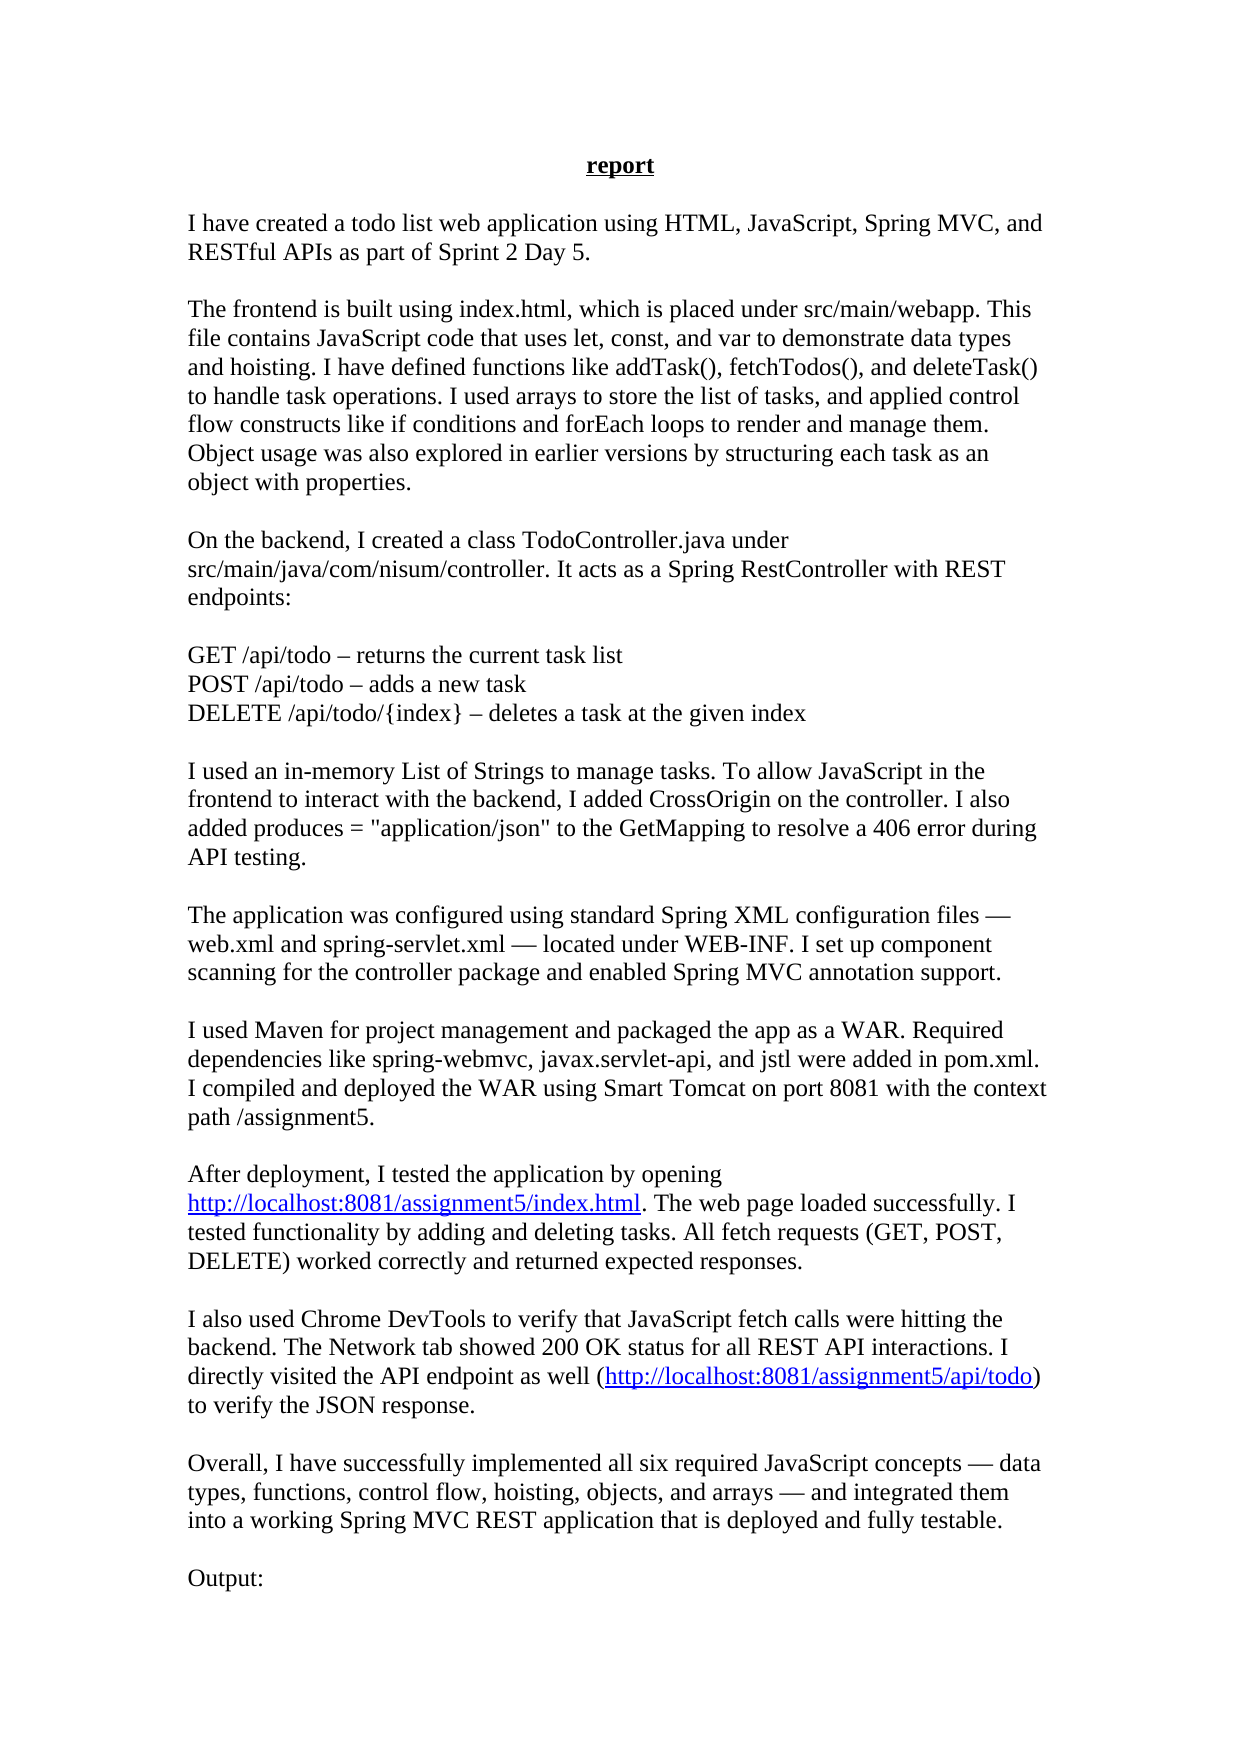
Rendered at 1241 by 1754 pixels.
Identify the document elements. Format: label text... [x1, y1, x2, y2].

text Overall, I have successfully implemented all six required JavaScript concepts — data types, functions, control flow, hoisting, objects, and arrays — and integrated them into a working Spring MVC REST application that is deployed and fully testable. [187, 1448, 1053, 1534]
text I used Maven for project management and packaged the app as a WAR. Required dependencies like spring-webmvc, javax.servlet-api, and jstl were added in pom.xml. I compiled and deployed the WAR using Smart Tomcat on port 8081 with the context path /assignment5. [187, 1015, 1053, 1130]
text After deployment, I tested the application by opening http://localhost:8081/assignment5/index.html. The web page loaded successfully. I tested functionality by adding and deleting tasks. All fetch requests (GET, POST, DELETE) worked correctly and returned expected responses. [187, 1159, 1053, 1274]
text Output: [187, 1563, 1053, 1592]
text I used an in-memory List of Strings to manage tasks. To allow JavaScript in the frontend to interact with the backend, I added CrossOrigin on the controller. I also added produces = "application/json" to the GetMapping to resolve a 406 error during API testing. [187, 756, 1053, 871]
text The application was configured using standard Spring XML configuration files — web.xml and spring-servlet.xml — located under WEB-INF. I set up component scanning for the controller package and enabled Spring MVC annotation support. [187, 900, 1053, 986]
text GET /api/todo – returns the current task list POST /api/todo – adds a new task DELETE /api/todo/{index} – deletes a task at the given index [187, 640, 1053, 727]
text The frontend is built using index.html, which is placed under src/main/webapp. This file contains JavaScript code that uses let, const, and var to demonstrate data types and hoisting. I have defined functions like addTask(), fetchTodos(), and deleteTask() to handle task operations. I used arrays to store the list of tasks, and applied control flow constructs like if conditions and forEach loops to render and manage them. Object usage was also explored in earlier versions by structuring each task as an object with properties. [187, 294, 1053, 496]
text I have created a todo list web application using HTML, JavaScript, Spring MVC, and RESTful APIs as part of Sprint 2 Day 5. [187, 208, 1053, 265]
text I also used Chrome DevTools to verify that JavaScript fetch calls were hitting the backend. The Network tab showed 200 OK status for all REST API interactions. I directly visited the API endpoint as well (http://localhost:8081/assignment5/api/todo) to verify the JSON response. [187, 1304, 1053, 1419]
text report [187, 150, 1053, 179]
text On the backend, I created a class TodoController.java under src/main/java/com/nisum/controller. It acts as a Spring RestController with REST endpoints: [187, 525, 1053, 611]
